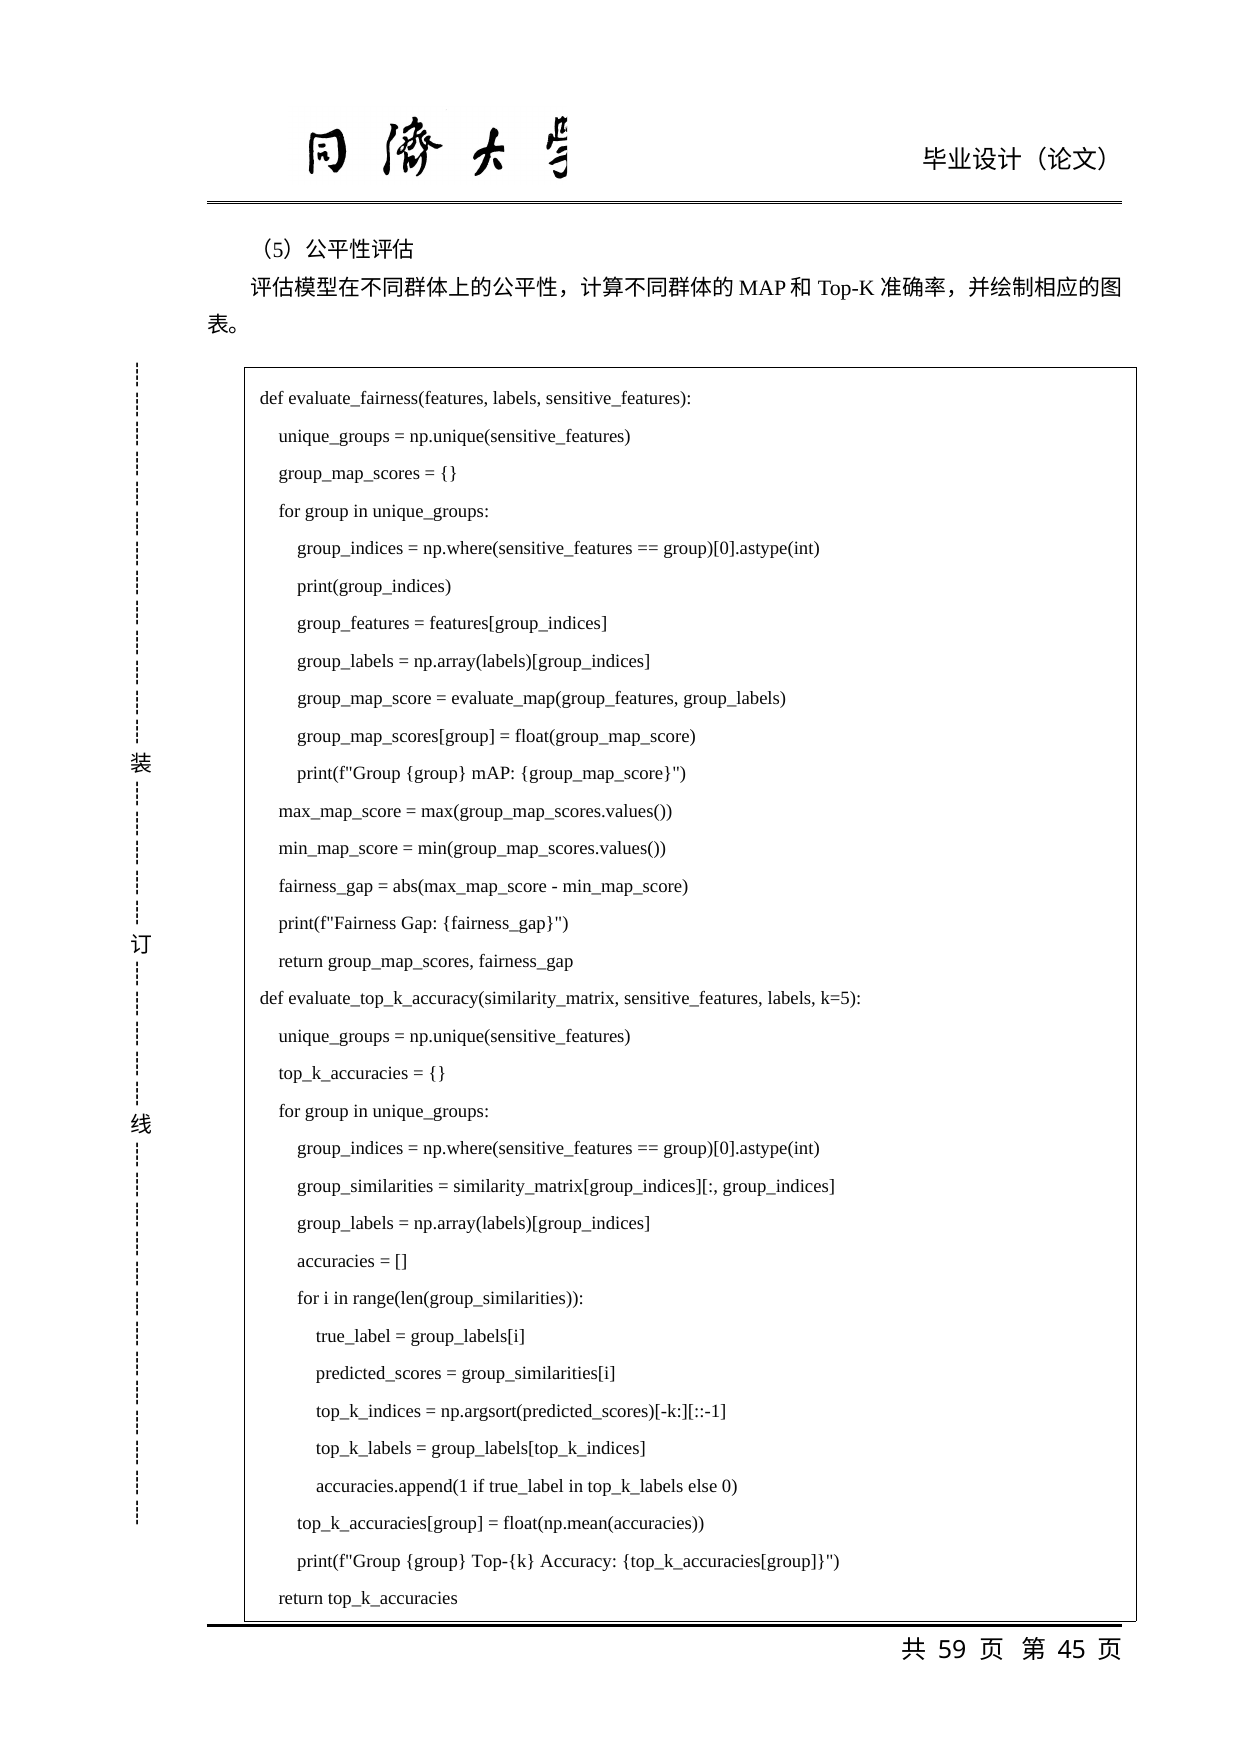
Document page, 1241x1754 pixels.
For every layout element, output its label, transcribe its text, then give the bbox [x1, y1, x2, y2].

text 评估模型在不同群体上的公平性，计算不同群体的MAP和 Top-K 准确率，并绘制相应的图表。 [207, 265, 1122, 340]
picture [287, 106, 568, 185]
text （5）公平性评估 [207, 228, 1122, 265]
